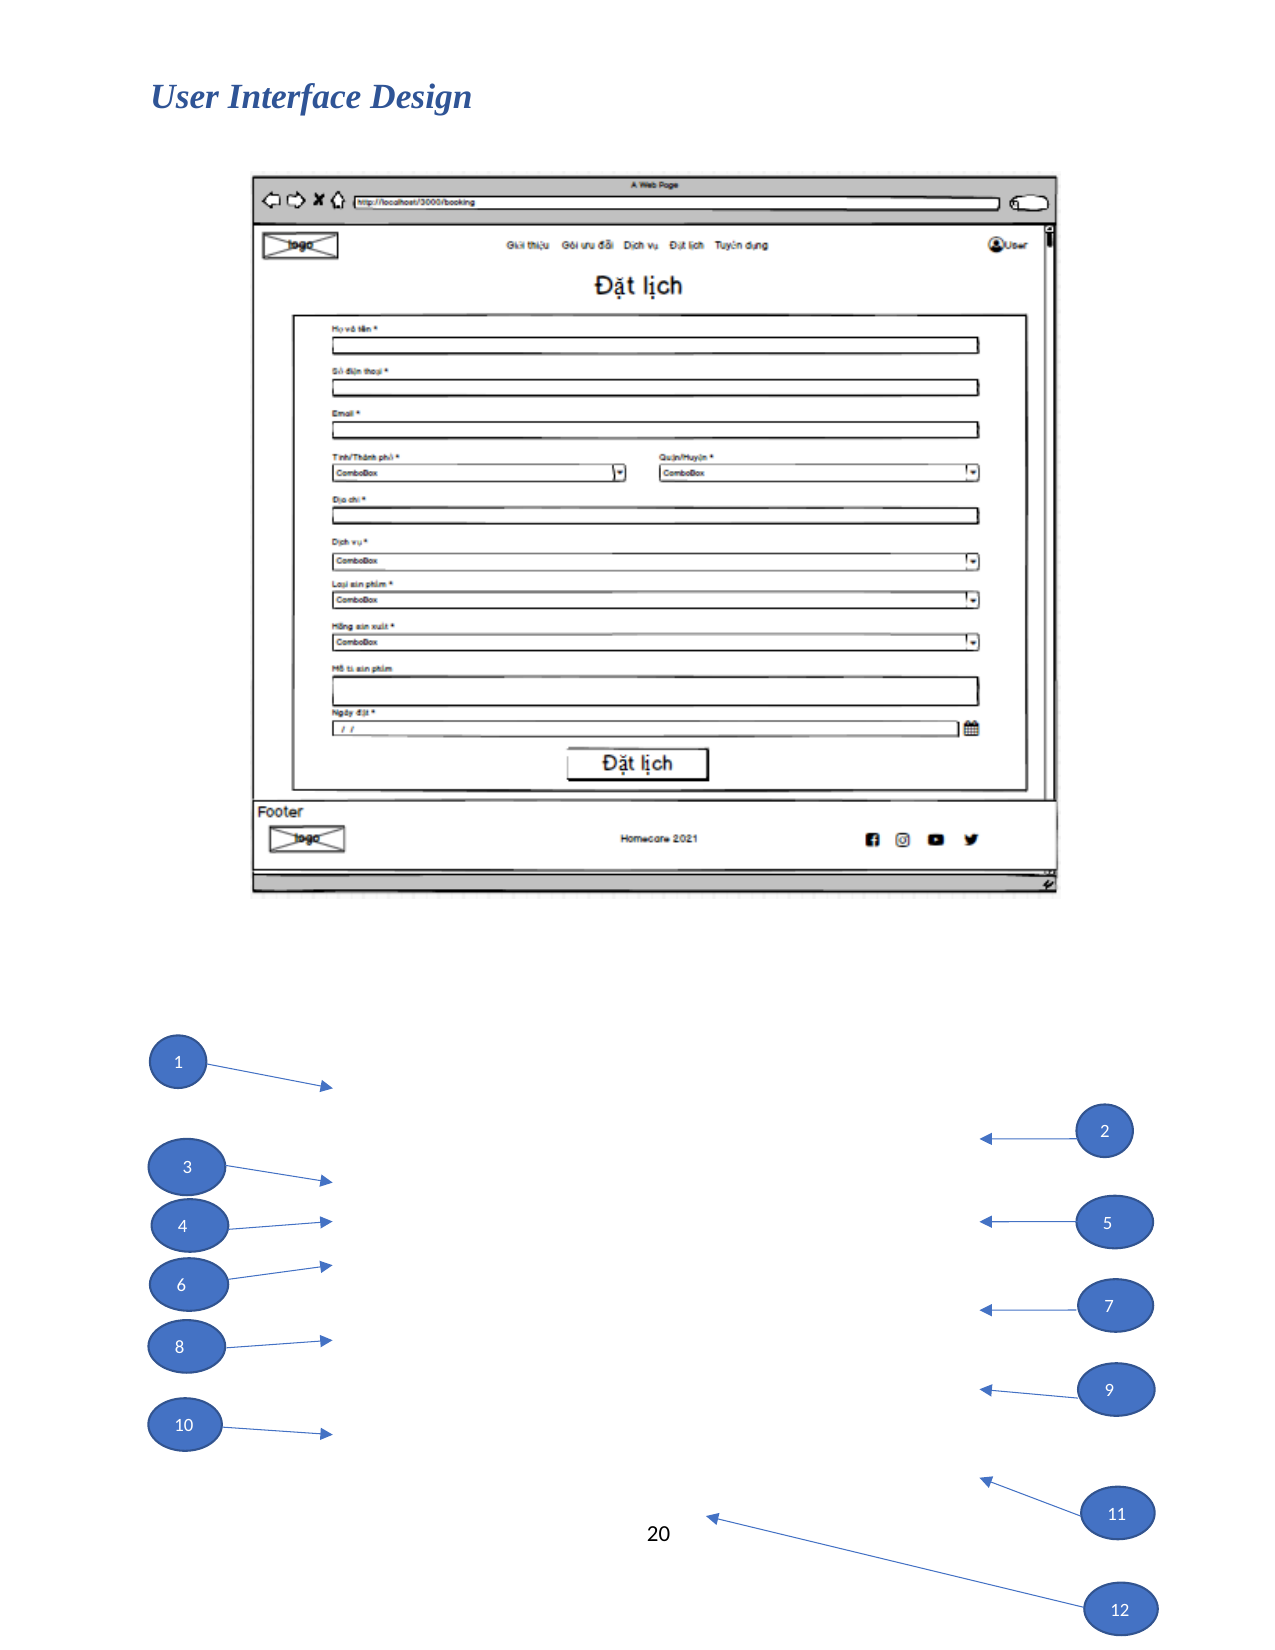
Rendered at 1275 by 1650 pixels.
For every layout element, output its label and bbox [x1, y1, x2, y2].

picture [248, 171, 1060, 898]
